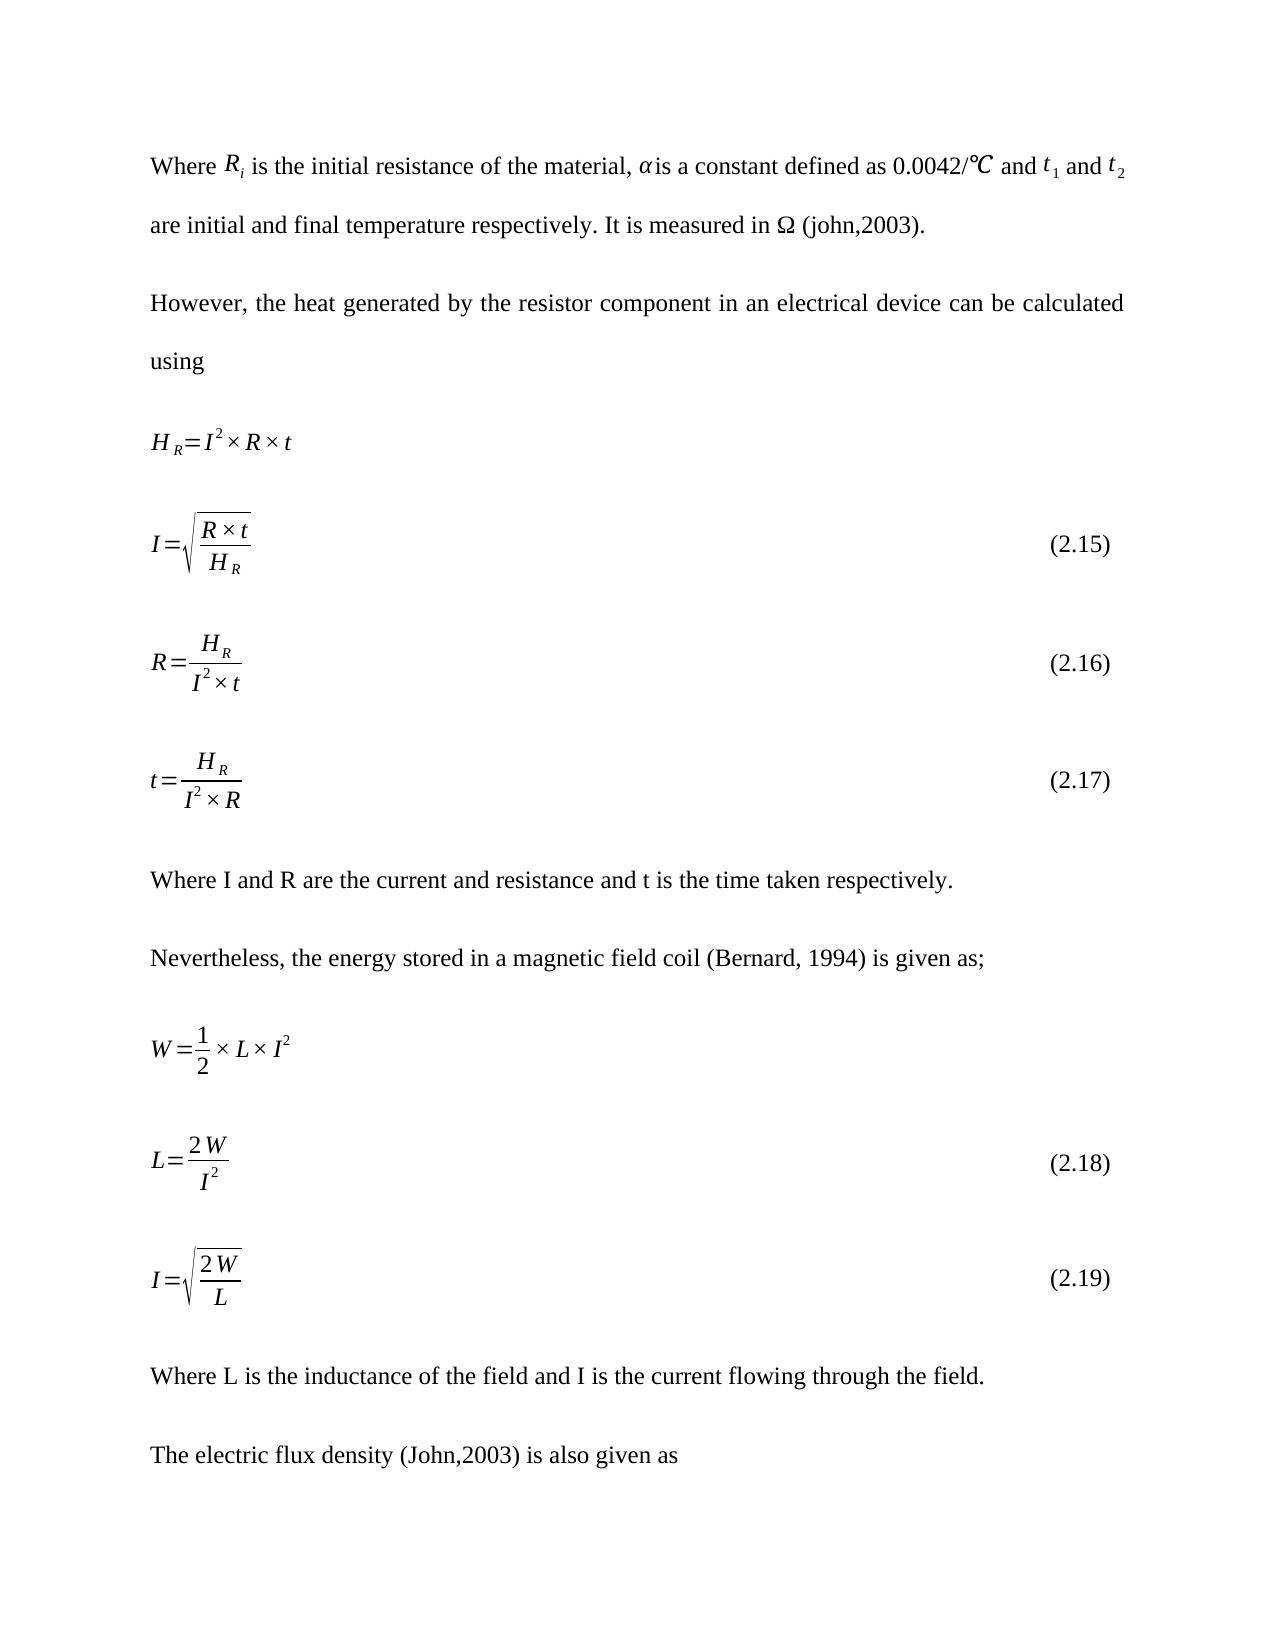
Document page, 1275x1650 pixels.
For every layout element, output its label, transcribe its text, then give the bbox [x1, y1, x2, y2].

text However, the heat generated by the resistor component in an electrical device can be calculated using [150, 288, 1125, 375]
text Where L is the inductance of the field and I is the current flowing through the field. [150, 1361, 1125, 1390]
text (2.18) [150, 1132, 1125, 1194]
text Nevertheless, the energy stored in a magnetic field coil (Bernard, 1994) is given as; [150, 943, 1125, 972]
text (2.19) [150, 1246, 1125, 1310]
text Where I and R are the current and resistance and t is the time taken respectively. [150, 865, 1125, 894]
text Where is the initial resistance of the material, is a constant defined as 0.0042/ and and are initial and final temperature respectively. It is measured in Ω (john,2003). [150, 150, 1125, 239]
text The electric flux density (John,2003) is also given as [150, 1440, 1125, 1468]
text (2.17) [150, 747, 1125, 814]
text (2.16) [150, 630, 1125, 696]
text (2.15) [150, 511, 1125, 578]
